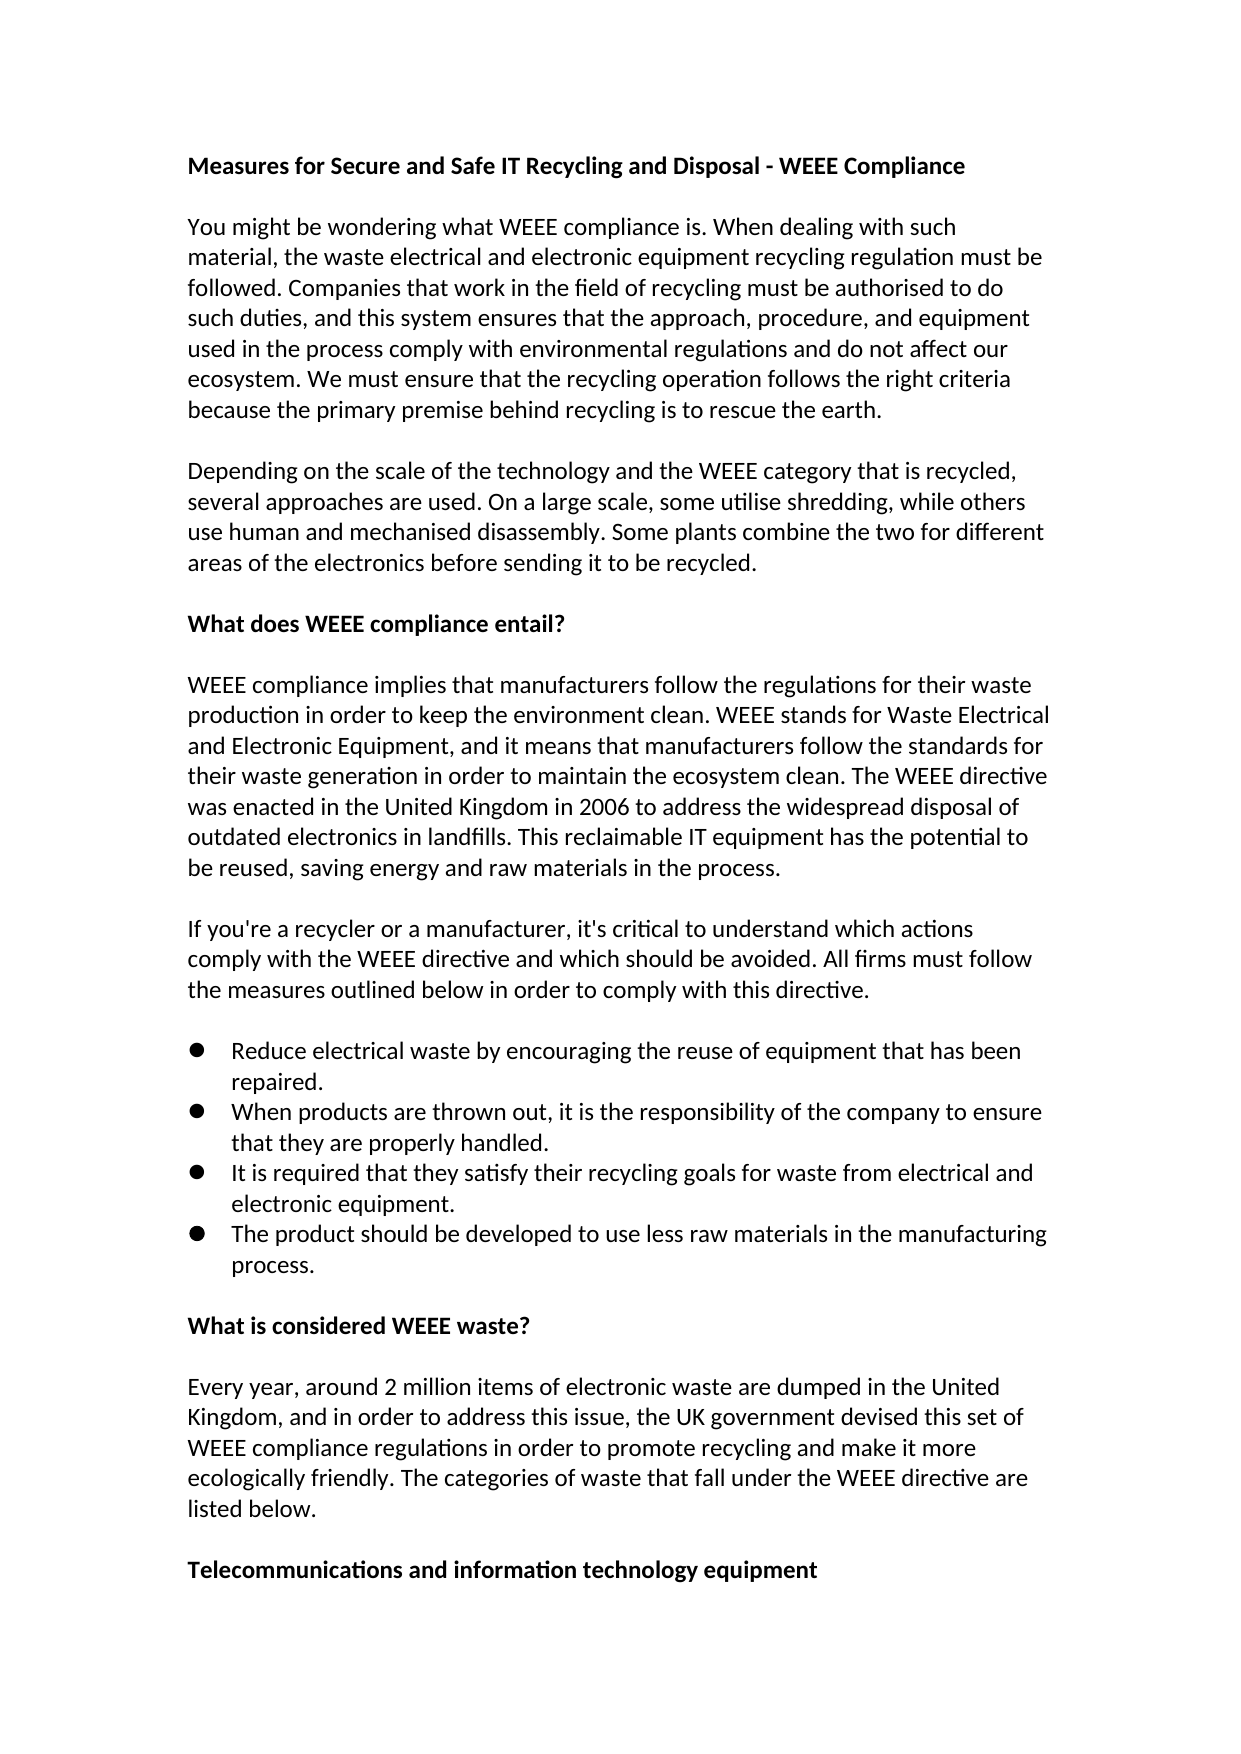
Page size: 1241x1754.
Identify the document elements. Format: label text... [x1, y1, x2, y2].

text You might be wondering what WEEE compliance is. When dealing with such material, the waste electrical and electronic equipment recycling regulation must be followed. Companies that work in the field of recycling must be authorised to do such duties, and this system ensures that the approach, procedure, and equipment used in the process comply with environmental regulations and do not affect our ecosystem. We must ensure that the recycling operation follows the right criteria because the primary premise behind recycling is to rescue the earth. [187, 211, 1053, 425]
list Reduce electrical waste by encouraging the reuse of equipment that has been repaired. [187, 1035, 1053, 1096]
list Every year, around 2 million items of electronic waste are dumped in the United Kingdom, and in order to address this issue, the UK government devised this set of WEEE compliance regulations in order to promote recycling and make it more ecologically friendly. The categories of waste that fall under the WEEE directive are listed below. [187, 1371, 1053, 1523]
text Measures for Secure and Safe IT Recycling and Disposal - WEEE Compliance [187, 150, 1053, 181]
list Telecommunications and information technology equipment [187, 1554, 1053, 1584]
text If you're a recycler or a manufacturer, it's critical to understand which actions comply with the WEEE directive and which should be avoided. All firms must follow the measures outlined below in order to comply with this directive. [187, 913, 1053, 1004]
list When products are thrown out, it is the responsibility of the company to ensure that they are properly handled. [187, 1096, 1053, 1157]
list The product should be developed to use less raw materials in the manufacturing process. [187, 1218, 1053, 1279]
list What is considered WEEE waste? [187, 1310, 1053, 1340]
text WEEE compliance implies that manufacturers follow the regulations for their waste production in order to keep the environment clean. WEEE stands for Waste Electrical and Electronic Equipment, and it means that manufacturers follow the standards for their waste generation in order to maintain the ecosystem clean. The WEEE directive was enacted in the United Kingdom in 2006 to address the widespread disposal of outdated electronics in landfills. This reclaimable IT equipment has the potential to be reused, saving energy and raw materials in the process. [187, 669, 1053, 882]
text What does WEEE compliance entail? [187, 608, 1053, 638]
text Depending on the scale of the technology and the WEEE category that is recycled, several approaches are used. On a large scale, some utilise shredding, while others use human and mechanised disassembly. Some plants combine the two for different areas of the electronics before sending it to be recycled. [187, 455, 1053, 577]
list It is required that they satisfy their recycling goals for waste from electrical and electronic equipment. [187, 1157, 1053, 1218]
